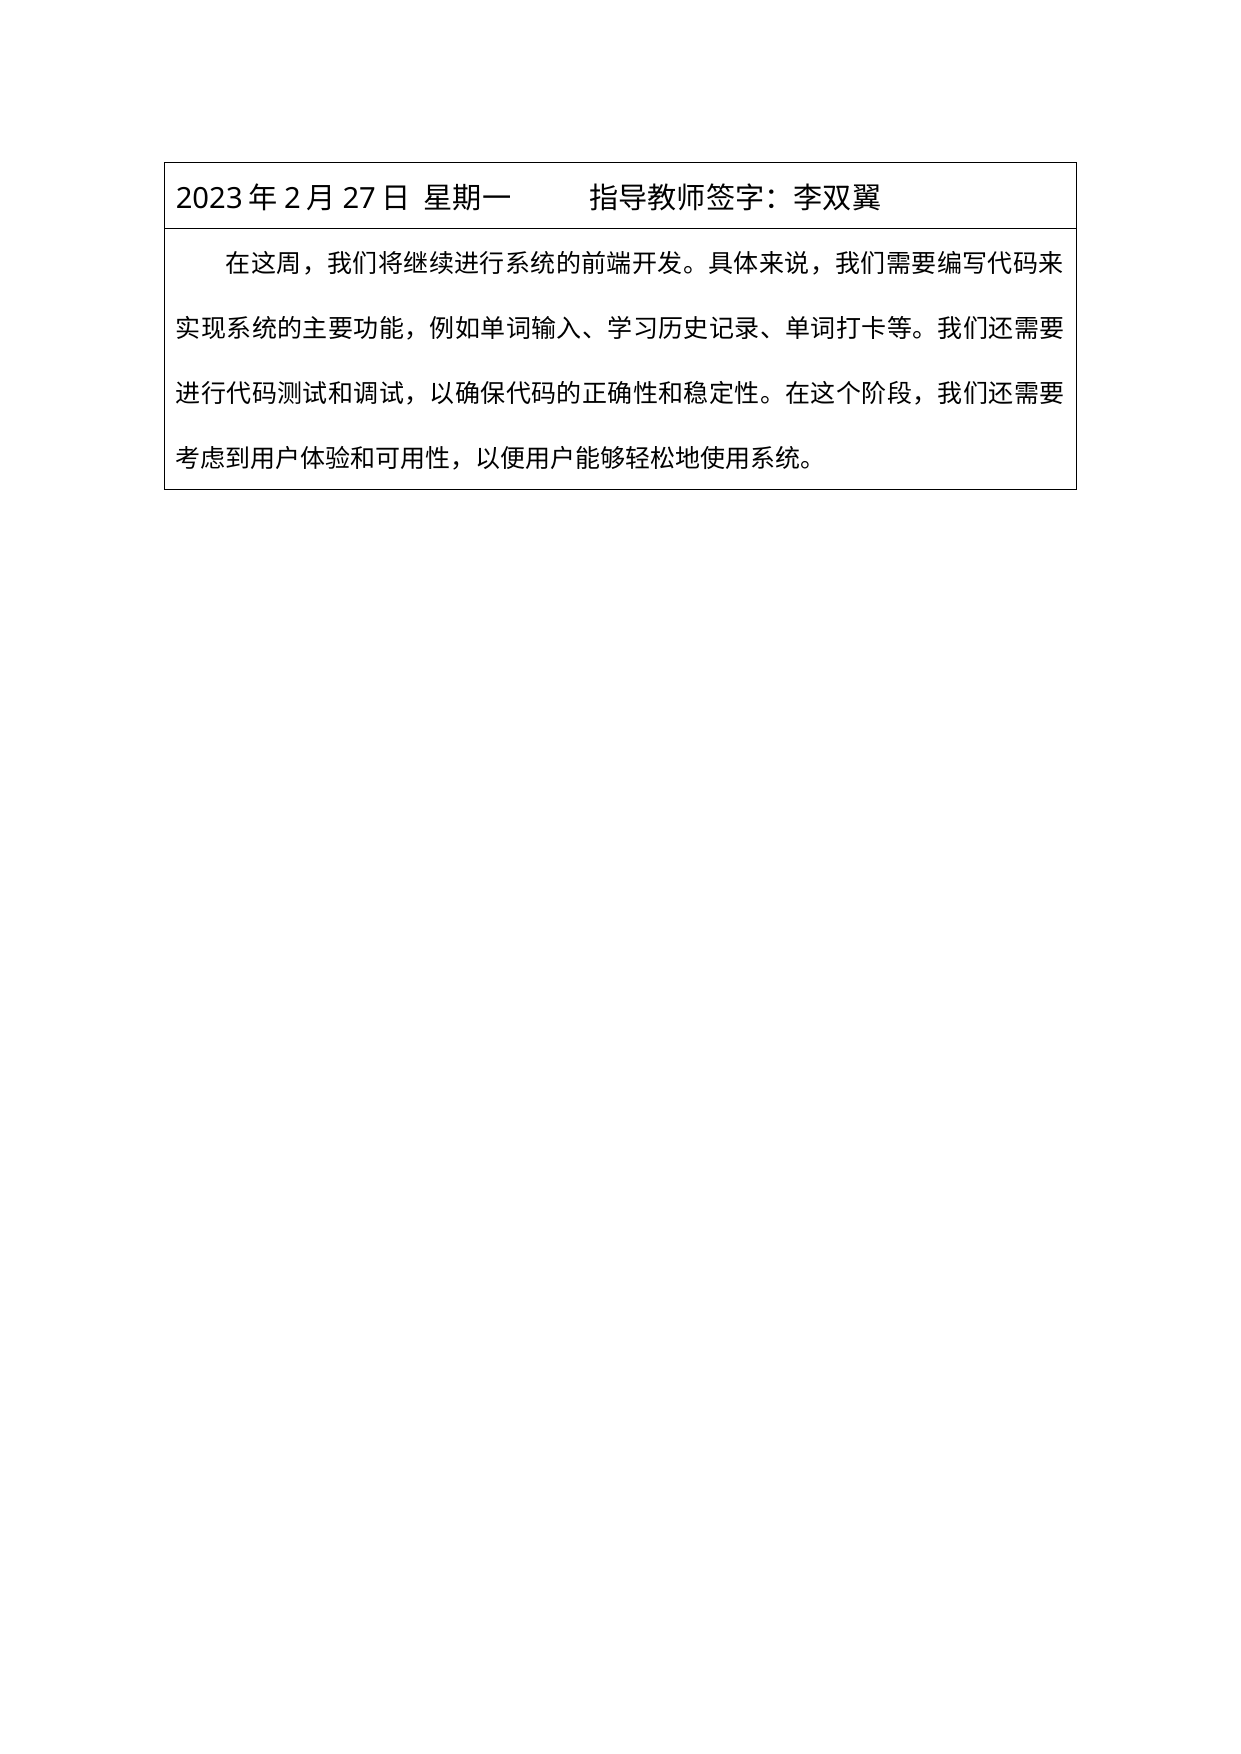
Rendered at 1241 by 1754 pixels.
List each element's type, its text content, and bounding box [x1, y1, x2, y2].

table_header 2023年 2月 27日 星期一 指导教师签字：李双翼 [165, 163, 1076, 228]
table_cell 在这周，我们将继续进行系统的前端开发。具体来说，我们需要编写代码来实现系统的主要功能，例如单词输入、学习历史记录、单词打卡等。我们还需要进行代码测试和调试，以确保代码的正确性和稳定性。在这个阶段，我们还需要考虑到用户体验和可用性，以便用户能够轻松地使用系统。 [165, 229, 1076, 489]
